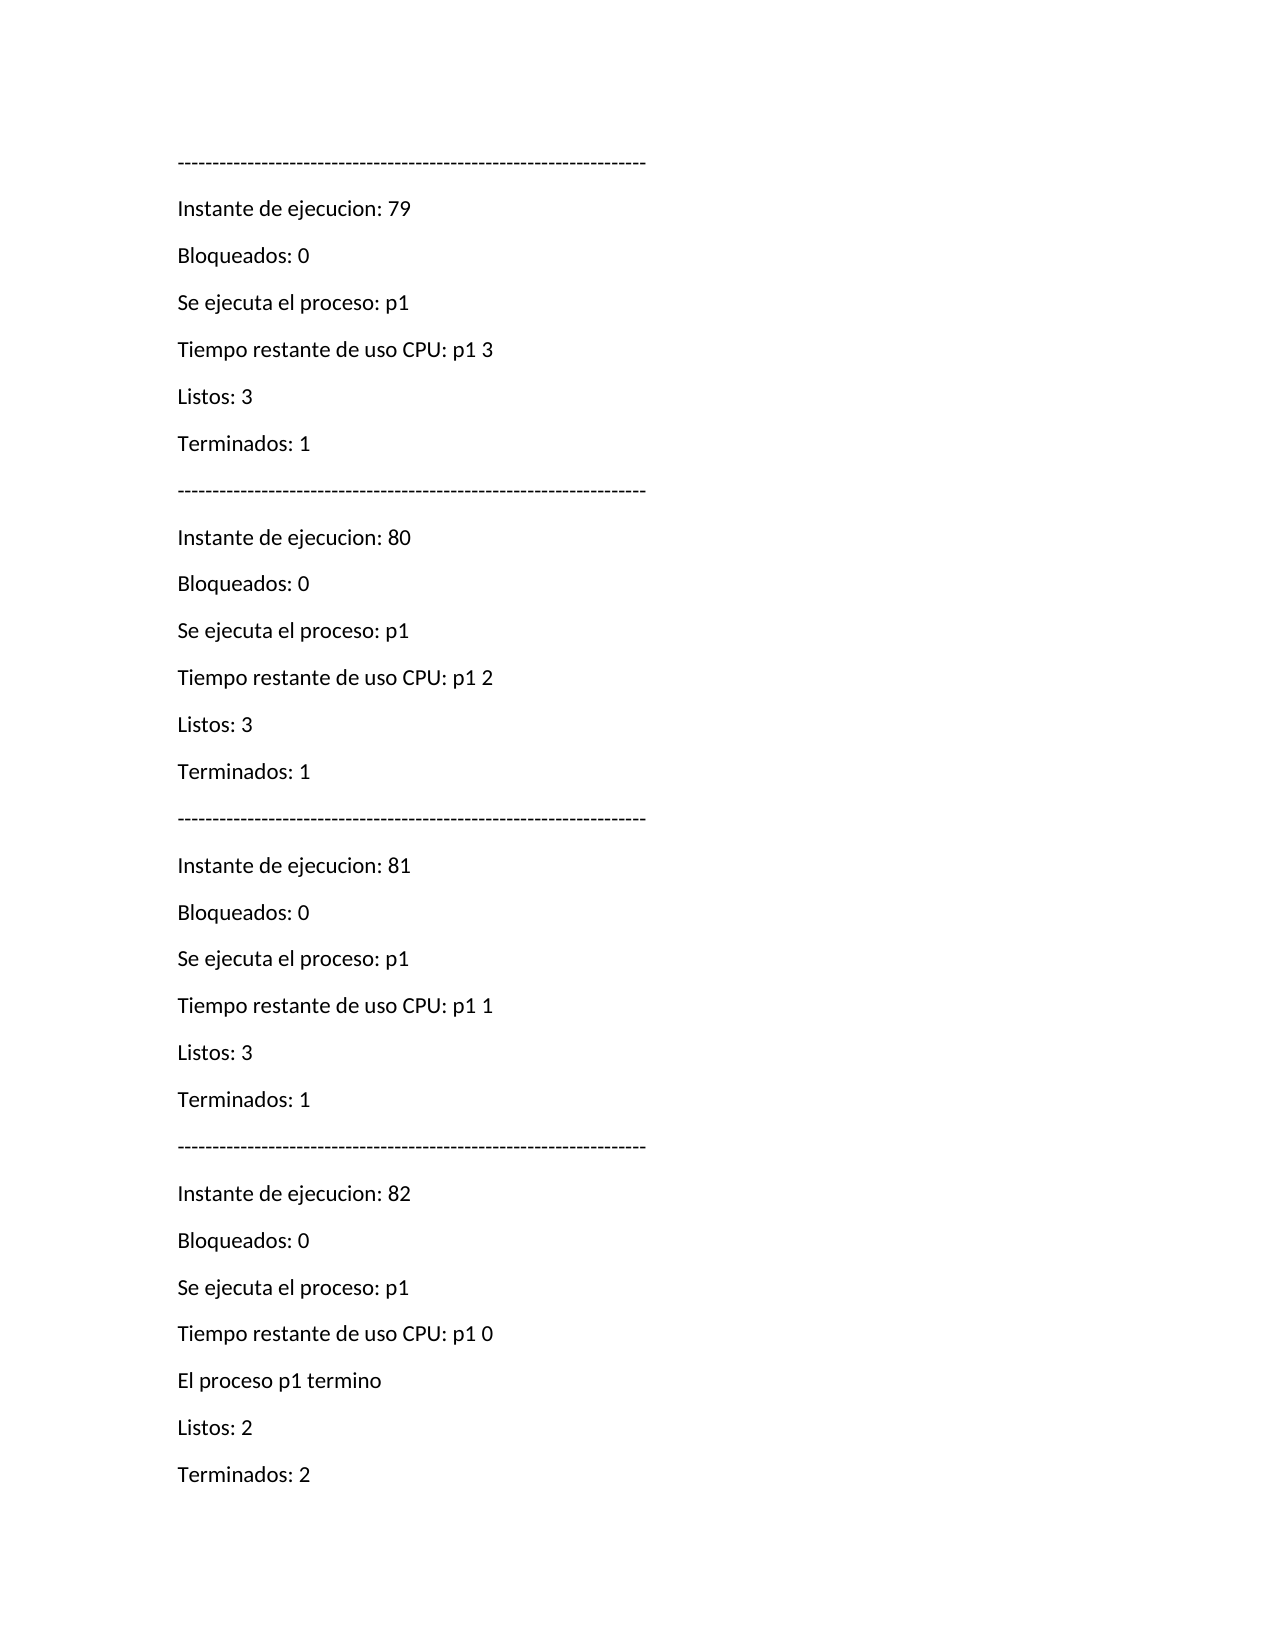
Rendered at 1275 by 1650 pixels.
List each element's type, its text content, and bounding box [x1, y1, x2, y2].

text Instante de ejecucion: 79 [177, 194, 1098, 222]
text Bloqueados: 0 [177, 569, 1098, 597]
text Instante de ejecucion: 80 [177, 523, 1098, 551]
text Se ejecuta el proceso: p1 [177, 1273, 1098, 1301]
text Tiempo restante de uso CPU: p1 2 [177, 663, 1098, 691]
text Terminados: 1 [177, 1085, 1098, 1113]
text Tiempo restante de uso CPU: p1 0 [177, 1319, 1098, 1347]
text Tiempo restante de uso CPU: p1 1 [177, 991, 1098, 1019]
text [177, 1132, 1098, 1160]
text Terminados: 2 [177, 1460, 1098, 1488]
text Terminados: 1 [177, 429, 1098, 457]
text Se ejecuta el proceso: p1 [177, 944, 1098, 972]
text Bloqueados: 0 [177, 898, 1098, 926]
text Bloqueados: 0 [177, 241, 1098, 269]
text Se ejecuta el proceso: p1 [177, 288, 1098, 316]
text Bloqueados: 0 [177, 1226, 1098, 1254]
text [177, 148, 1098, 176]
text Listos: 3 [177, 1038, 1098, 1066]
text Se ejecuta el proceso: p1 [177, 616, 1098, 644]
text El proceso p1 termino [177, 1366, 1098, 1394]
text Listos: 2 [177, 1413, 1098, 1441]
text Terminados: 1 [177, 757, 1098, 785]
text ------------------------------------------------------------------- [177, 476, 1098, 504]
text ------------------------------------------------------------------- [177, 804, 1098, 832]
text Instante de ejecucion: 82 [177, 1179, 1098, 1207]
text Listos: 3 [177, 710, 1098, 738]
text Instante de ejecucion: 81 [177, 851, 1098, 879]
text Listos: 3 [177, 382, 1098, 410]
text Tiempo restante de uso CPU: p1 3 [177, 335, 1098, 363]
